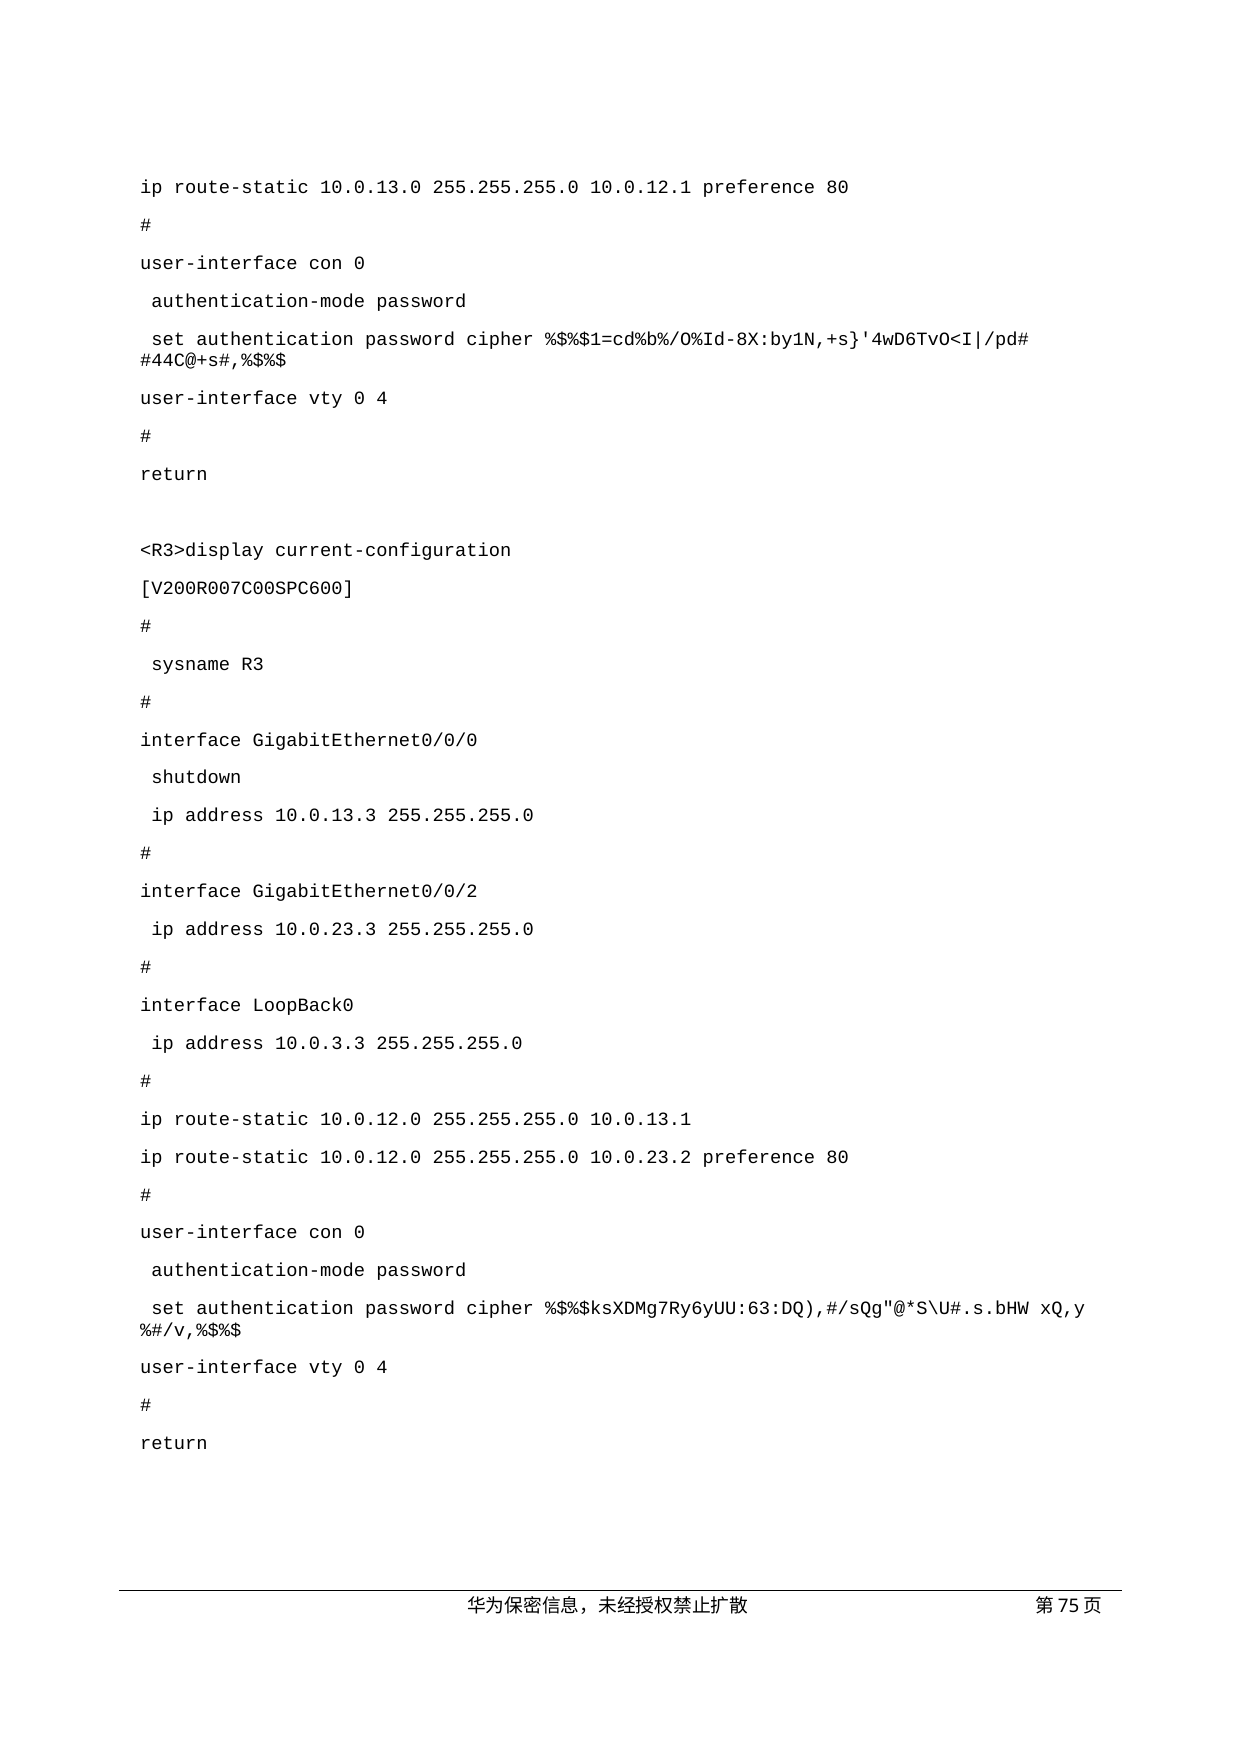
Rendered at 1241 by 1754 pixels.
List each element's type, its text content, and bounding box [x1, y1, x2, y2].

text ip route-static 10.0.12.0 255.255.255.0 10.0.13.1 [140, 1109, 1100, 1131]
text ip route-static 10.0.13.0 255.255.255.0 10.0.12.1 preference 80 [140, 178, 1100, 199]
text set authentication password cipher %$%$1=cd%b%/O%Id-8X:by1N,+s}'4wD6TvO<I|/pd# #44C@+s#,%$%$ [140, 330, 1100, 372]
text return [140, 465, 1100, 486]
text # [140, 427, 1100, 448]
text interface GigabitEthernet0/0/0 [140, 730, 1100, 752]
text shutdown [140, 768, 1100, 789]
text ip address 10.0.3.3 255.255.255.0 [140, 1034, 1100, 1055]
text set authentication password cipher %$%$ksXDMg7Ry6yUU:63:DQ),#/sQg"@*S\U#.s.bHW xQ,y%#/v,%$%$ [140, 1299, 1100, 1342]
text interface LoopBack0 [140, 996, 1100, 1017]
text user-interface vty 0 4 [140, 389, 1100, 410]
text user-interface con 0 [140, 254, 1100, 275]
text authentication-mode password [140, 292, 1100, 313]
text ip route-static 10.0.12.0 255.255.255.0 10.0.23.2 preference 80 [140, 1147, 1100, 1169]
text # [140, 617, 1100, 638]
text ip address 10.0.13.3 255.255.255.0 [140, 806, 1100, 827]
text # [140, 1072, 1100, 1093]
text user-interface vty 0 4 [140, 1358, 1100, 1379]
text # [140, 1185, 1100, 1207]
text # [140, 844, 1100, 865]
text ip address 10.0.23.3 255.255.255.0 [140, 920, 1100, 941]
text authentication-mode password [140, 1261, 1100, 1282]
text # [140, 1396, 1100, 1417]
text interface GigabitEthernet0/0/2 [140, 882, 1100, 903]
text return [140, 1434, 1100, 1455]
text # [140, 958, 1100, 979]
text user-interface con 0 [140, 1223, 1100, 1244]
text [V200R007C00SPC600] [140, 579, 1100, 600]
text sysname R3 [140, 654, 1100, 676]
text # [140, 216, 1100, 237]
text # [140, 692, 1100, 714]
text <R3>display current-configuration [140, 541, 1100, 562]
